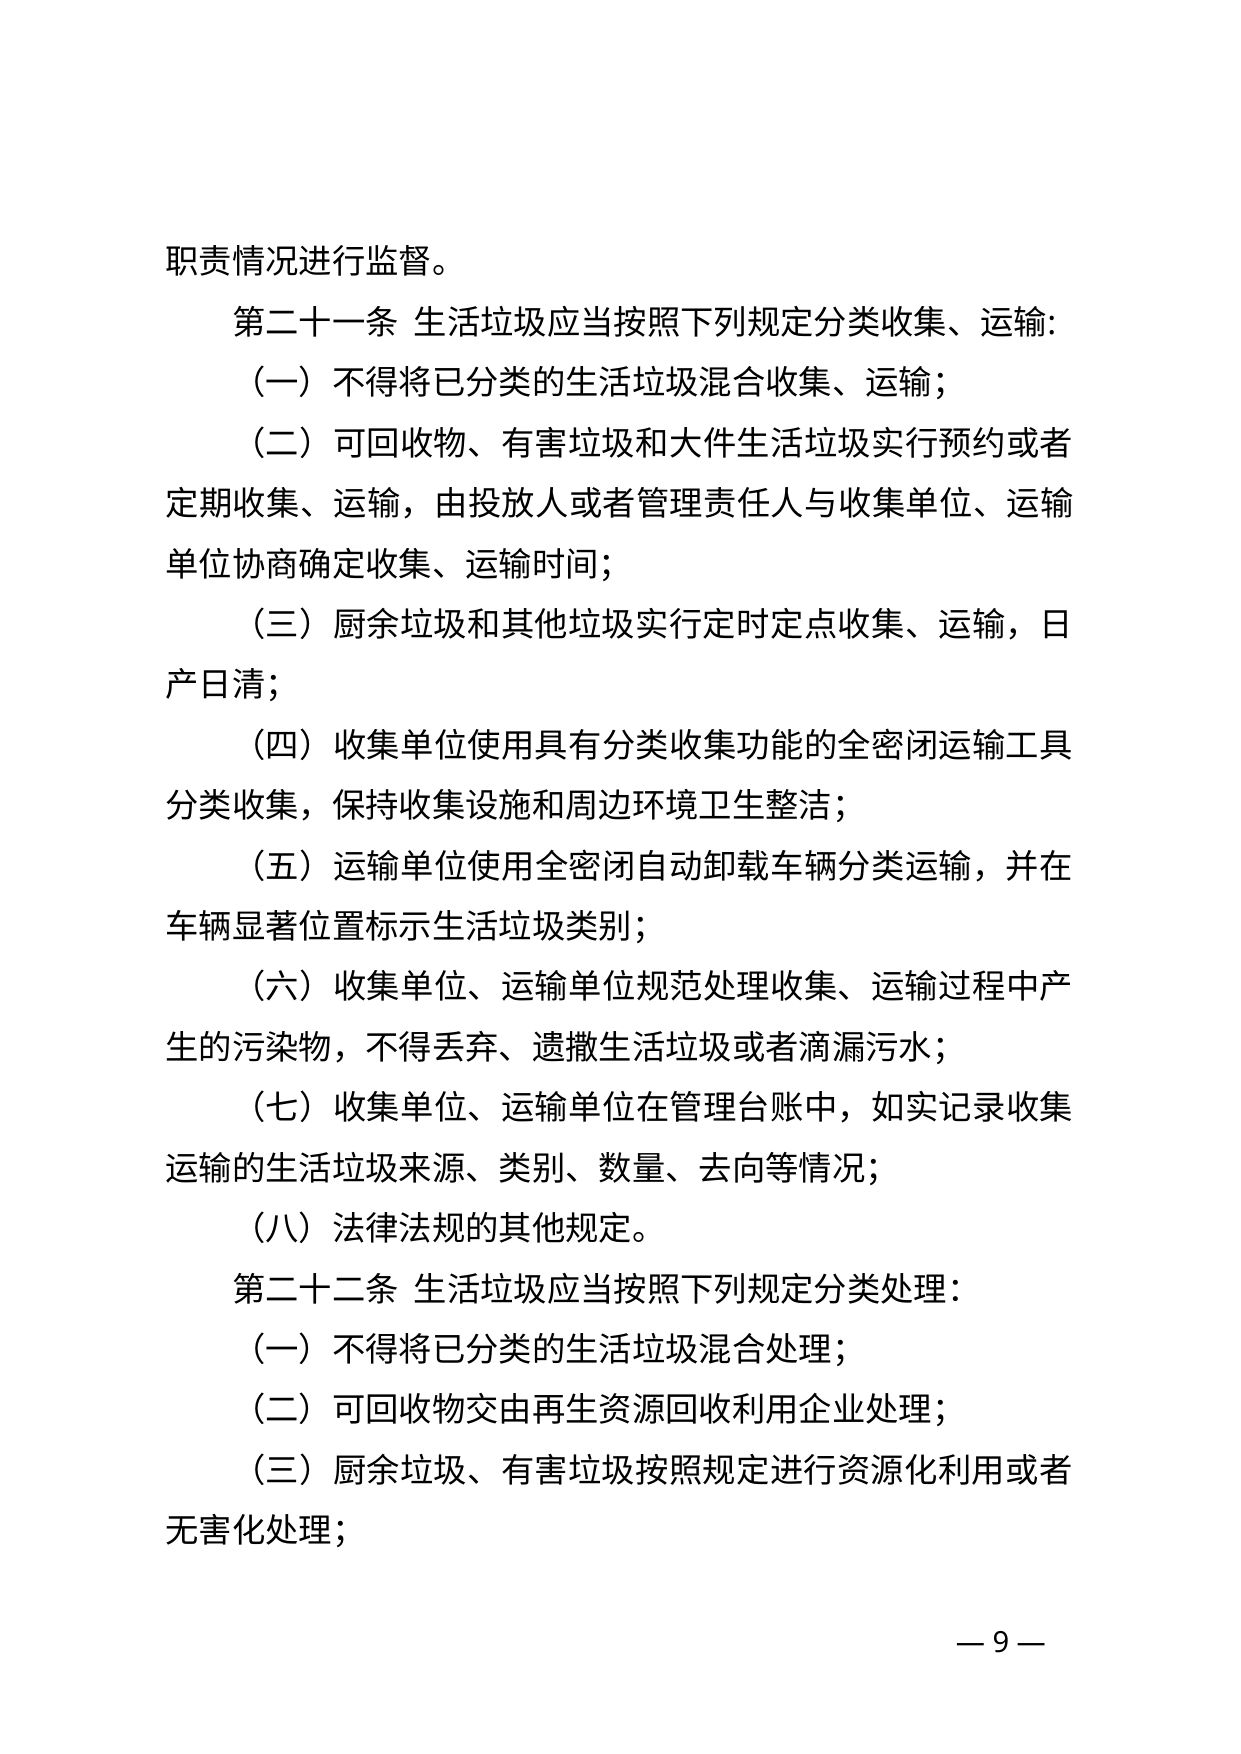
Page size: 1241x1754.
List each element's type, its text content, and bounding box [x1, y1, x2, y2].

text （七）收集单位、运输单位在管理台账中，如实记录收集、运输的生活垃圾来源、类别、数量、去向等情况； [165, 1071, 1075, 1192]
text （四）收集单位使用具有分类收集功能的全密闭运输工具分类收集，保持收集设施和周边环境卫生整洁； [165, 709, 1075, 830]
text （一）不得将已分类的生活垃圾混合收集、运输； [165, 346, 1075, 407]
text （八）法律法规的其他规定。 [165, 1192, 1075, 1253]
text （五）运输单位使用全密闭自动卸载车辆分类运输，并在车辆显著位置标示生活垃圾类别； [165, 830, 1075, 951]
text （三）厨余垃圾、有害垃圾按照规定进行资源化利用或者无害化处理； [165, 1434, 1075, 1555]
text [165, 226, 1075, 286]
text （六）收集单位、运输单位规范处理收集、运输过程中产生的污染物，不得丢弃、遗撒生活垃圾或者滴漏污水； [165, 951, 1075, 1071]
text 第二十二条 生活垃圾应当按照下列规定分类处理： [165, 1253, 1075, 1313]
text （一）不得将已分类的生活垃圾混合处理； [165, 1313, 1075, 1373]
text （三）厨余垃圾和其他垃圾实行定时定点收集、运输，日产日清； [165, 588, 1075, 709]
text 第二十一条 生活垃圾应当按照下列规定分类收集、运输: [165, 286, 1075, 346]
text （二）可回收物交由再生资源回收利用企业处理； [165, 1373, 1075, 1434]
text （二）可回收物、有害垃圾和大件生活垃圾实行预约或者定期收集、运输，由投放人或者管理责任人与收集单位、运输单位协商确定收集、运输时间； [165, 407, 1075, 588]
